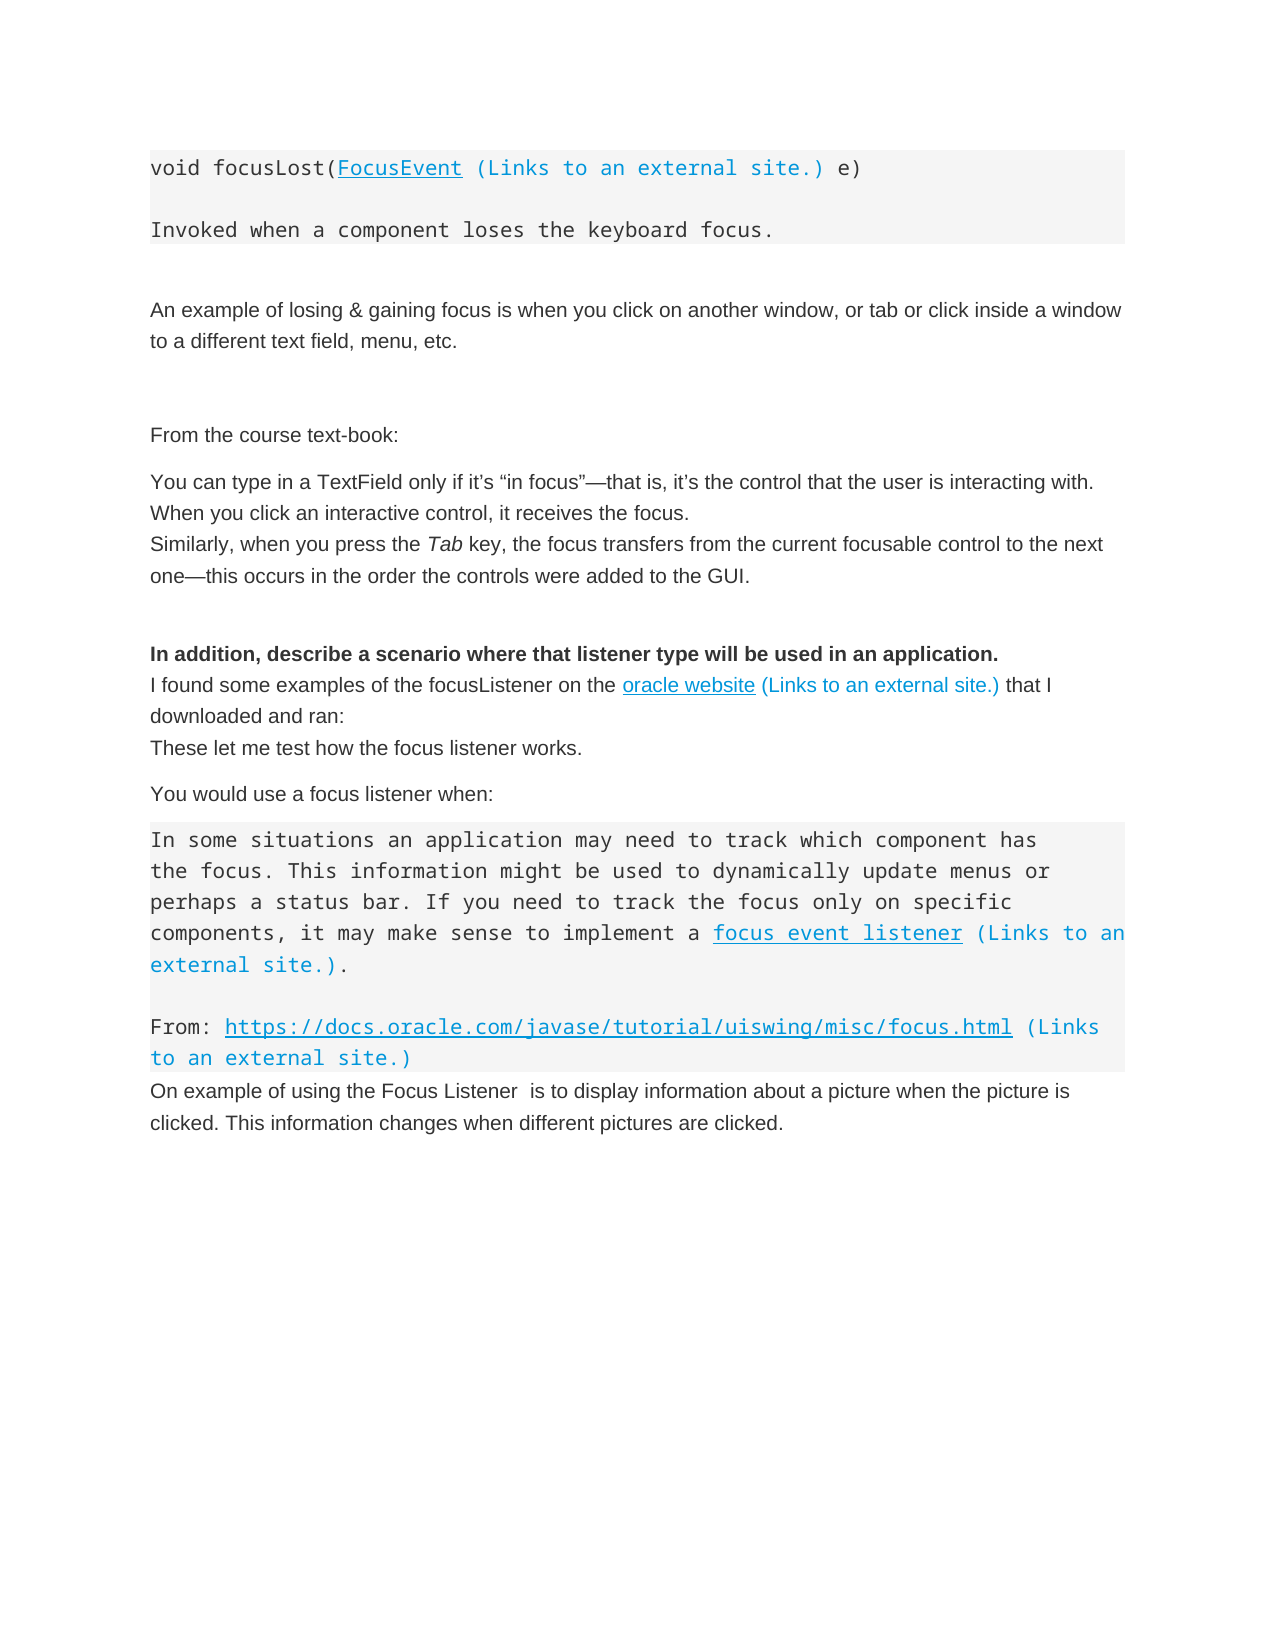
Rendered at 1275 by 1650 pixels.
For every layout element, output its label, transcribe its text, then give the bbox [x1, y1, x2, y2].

text In addition, describe a scenario where that listener type will be used in an application. [150, 634, 1125, 666]
text You would use a focus listener when: [150, 775, 1125, 806]
text These let me test how the focus listener works. [150, 728, 1125, 759]
text Similarly, when you press the Tab key, the focus transfers from the current focusable control to the next one—this occurs in the order the controls were added to the GUI. [150, 525, 1125, 587]
text In some situations an application may need to track which component has the focus. This information might be used to dynamically update menus or perhaps a status bar. If you need to track the focus only on specific components, it may make sense to implement a focus event listener (Links to an external site.). From: https://docs.oracle.com/javase/tutorial/uiswing/misc/focus.html (Links to an external site.) [150, 822, 1125, 1072]
text An example of losing & gaining focus is when you click on another window, or tab or click inside a window to a different text field, menu, etc. [150, 291, 1125, 353]
text On example of using the Focus Listener is to display information about a picture when the picture is clicked. This information changes when different pictures are clicked. [150, 1072, 1125, 1134]
text I found some examples of the focusListener on the oracle website (Links to an external site.) that I downloaded and ran: [150, 666, 1125, 728]
text You can type in a TextField only if it’s “in focus”—that is, it’s the control that the user is interacting with. When you click an interactive control, it receives the focus. [150, 462, 1125, 525]
text From the course text-book: [150, 416, 1125, 447]
text void focusLost(FocusEvent (Links to an external site.) e) Invoked when a component loses the keyboard focus. [150, 150, 1125, 244]
